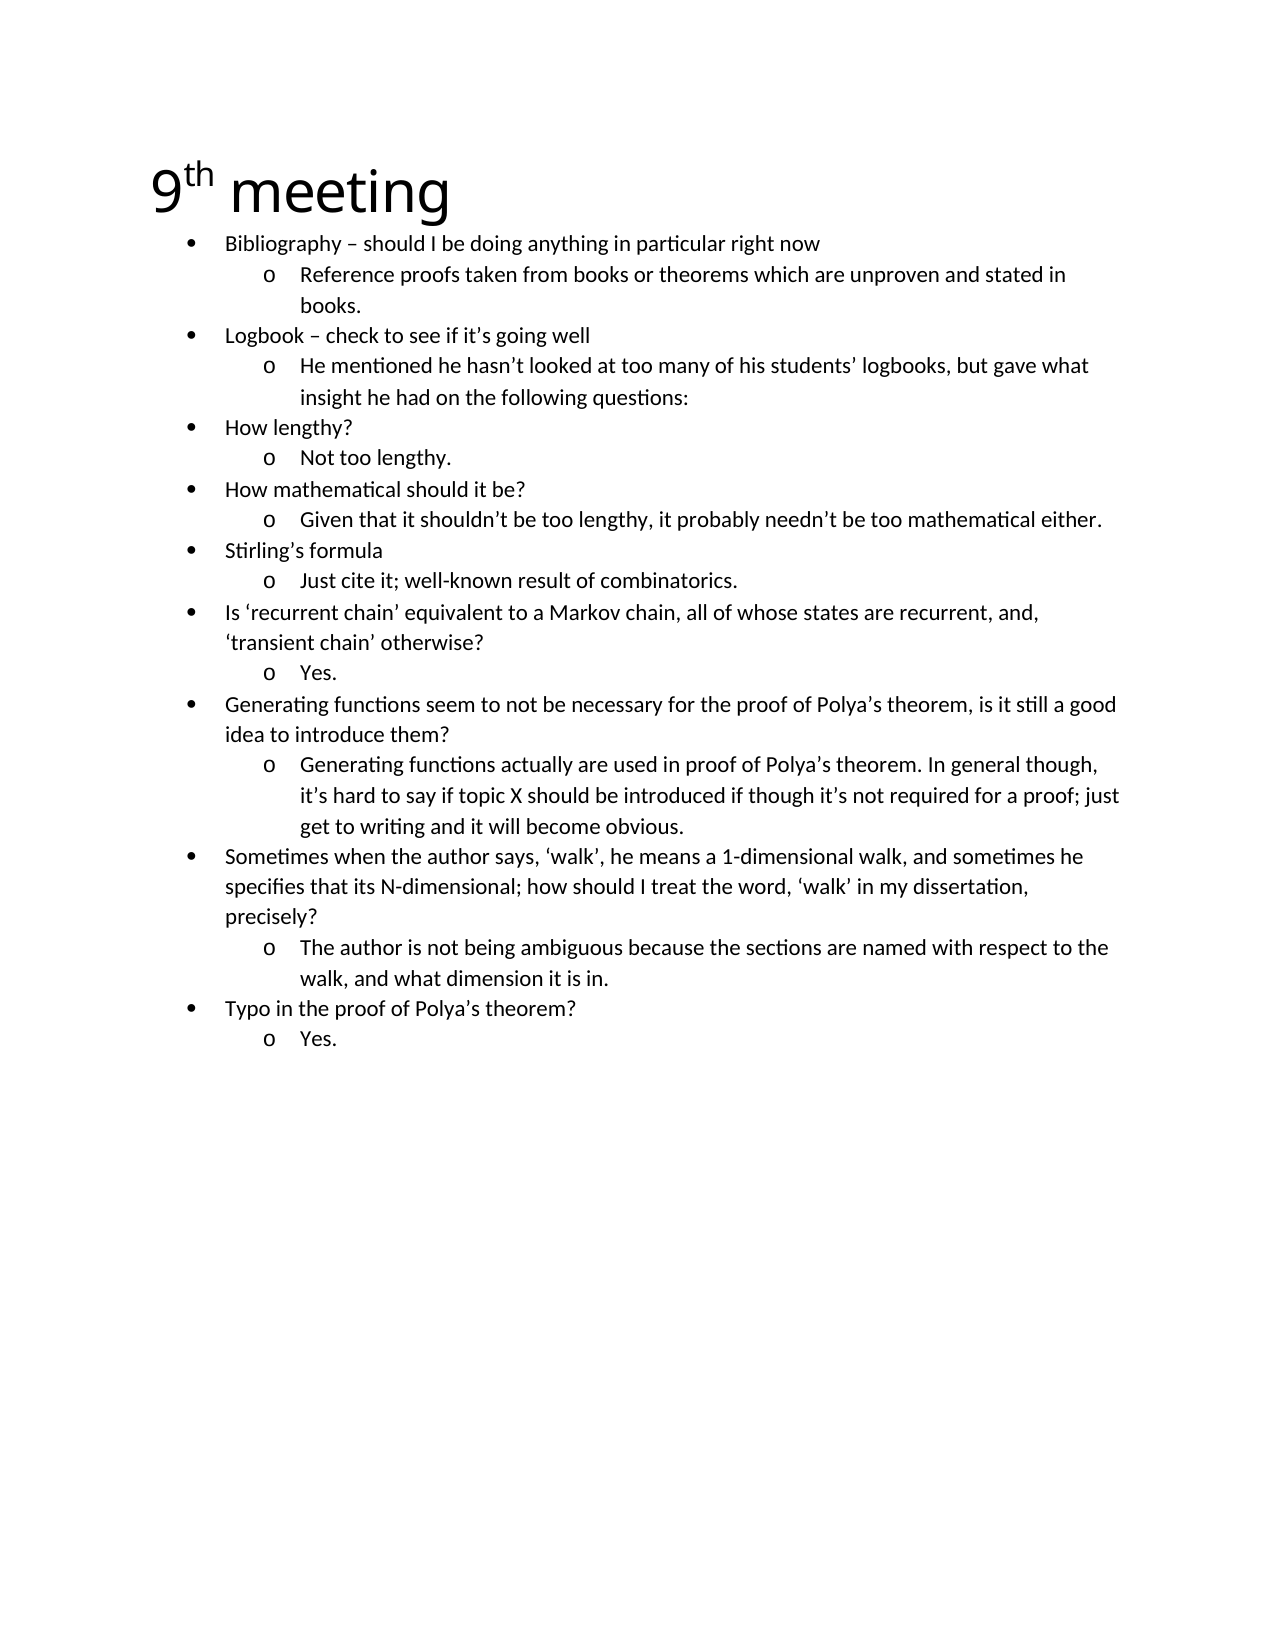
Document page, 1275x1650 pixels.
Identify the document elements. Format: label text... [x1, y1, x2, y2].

list How lengthy? [187, 413, 1125, 441]
list Is ‘recurrent chain’ equivalent to a Markov chain, all of whose states are recurrent, and, ‘transient chain’ otherwise? [187, 598, 1125, 656]
list Logbook – check to see if it’s going well [187, 321, 1125, 349]
list Bibliography – should I be doing anything in particular right now [187, 229, 1125, 257]
list Given that it shouldn’t be too lengthy, it probably needn’t be too mathematical either. [262, 505, 1125, 534]
list Yes. [262, 658, 1125, 688]
list The author is not being ambiguous because the sections are named with respect to the walk, and what dimension it is in. [262, 933, 1125, 992]
list Reference proofs taken from books or theorems which are unproven and stated in books. [262, 260, 1125, 319]
list Sometimes when the author says, ‘walk’, he means a 1-dimensional walk, and sometimes he specifies that its N-dimensional; how should I treat the word, ‘walk’ in my dissertation, precisely? [187, 842, 1125, 931]
list Not too lengthy. [262, 443, 1125, 472]
list Just cite it; well-known result of combinatorics. [262, 567, 1125, 596]
list He mentioned he hasn’t looked at too many of his students’ logbooks, but gave what insight he had on the following questions: [262, 351, 1125, 411]
list Typo in the proof of Polya’s theorem? [187, 994, 1125, 1022]
list How mathematical should it be? [187, 475, 1125, 503]
title 9th meeting [150, 150, 1125, 229]
list Generating functions actually are used in proof of Polya’s theorem. In general though, it’s hard to say if topic X should be introduced if though it’s not required for a proof; just get to writing and it will become obvious. [262, 750, 1125, 840]
list Yes. [262, 1024, 1125, 1054]
list Stirling’s formula [187, 536, 1125, 564]
list Generating functions seem to not be necessary for the proof of Polya’s theorem, is it still a good idea to introduce them? [187, 690, 1125, 748]
